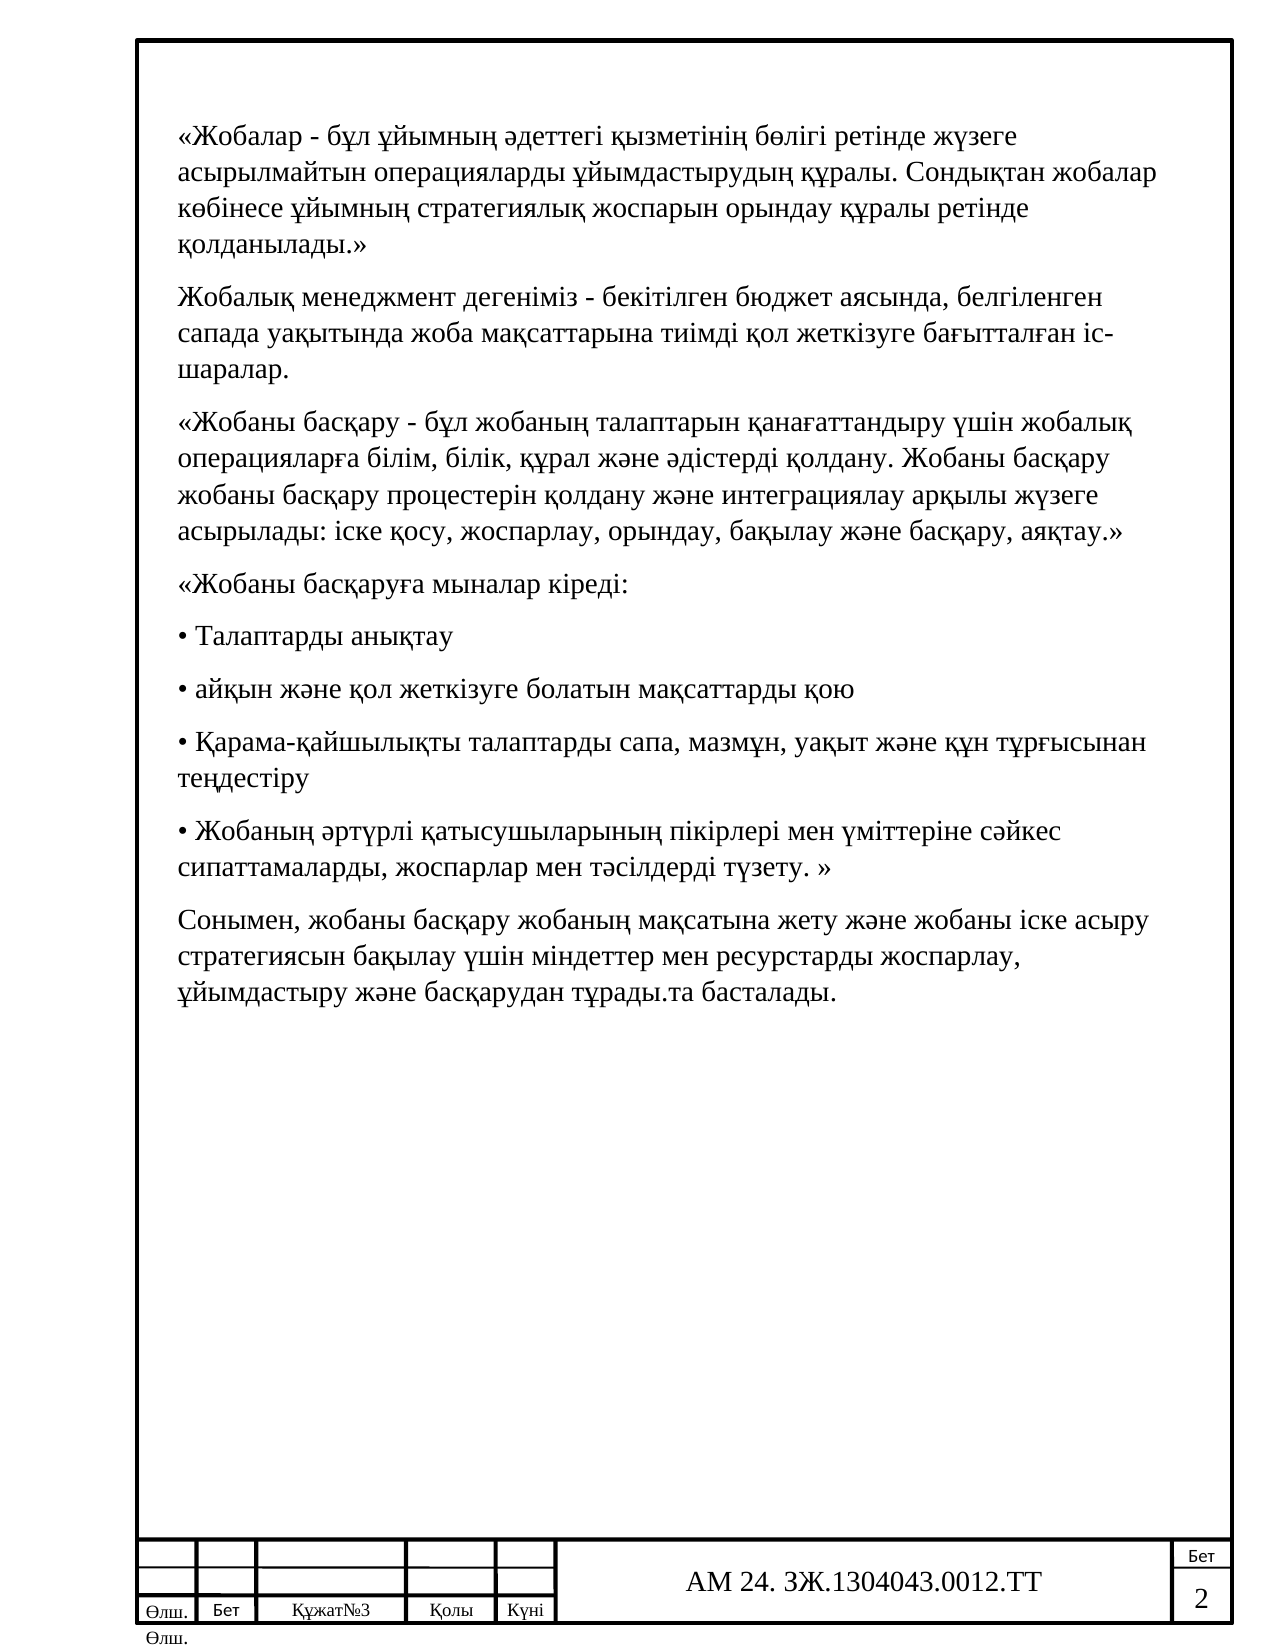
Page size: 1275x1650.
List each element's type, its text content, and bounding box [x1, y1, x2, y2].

text • айқын және қол жеткізуге болатын мақсаттарды қою [177, 671, 1186, 705]
text Сонымен, жобаны басқару жобаның мақсатына жету және жобаны іске асыру стратегиясын бақылау үшін міндеттер мен ресурстарды жоспарлау, ұйымдастыру және басқарудан тұрады.та басталады. [177, 902, 1186, 1008]
text «Жобаны басқаруға мыналар кіреді: [177, 566, 1186, 599]
text «Жобаны басқару - бұл жобаның талаптарын қанағаттандыру үшін жобалық операцияларға білім, білік, құрал және әдістерді қолдану. Жобаны басқару жобаны басқару процестерін қолдану және интеграциялау арқылы жүзеге асырылады: іске қосу, жоспарлау, орындау, бақылау және басқару, аяқтау.» [177, 404, 1186, 546]
text • Жобаның әртүрлі қатысушыларының пікірлері мен үміттеріне сәйкес сипаттамаларды, жоспарлар мен тәсілдерді түзету. » [177, 813, 1186, 883]
text «Жобалар - бұл ұйымның әдеттегі қызметінің бөлігі ретінде жүзеге асырылмайтын операцияларды ұйымдастырудың құралы. Сондықтан жобалар көбінесе ұйымның стратегиялық жоспарын орындау құралы ретінде қолданылады.» [177, 118, 1186, 260]
text • Талаптарды анықтау [177, 618, 1186, 652]
text Жобалық менеджмент дегеніміз - бекітілген бюджет аясында, белгіленген сапада уақытында жоба мақсаттарына тиімді қол жеткізуге бағытталған іс-шаралар. [177, 279, 1186, 385]
text • Қарама-қайшылықты талаптарды сапа, мазмұн, уақыт және құн тұрғысынан теңдестіру [177, 724, 1186, 794]
